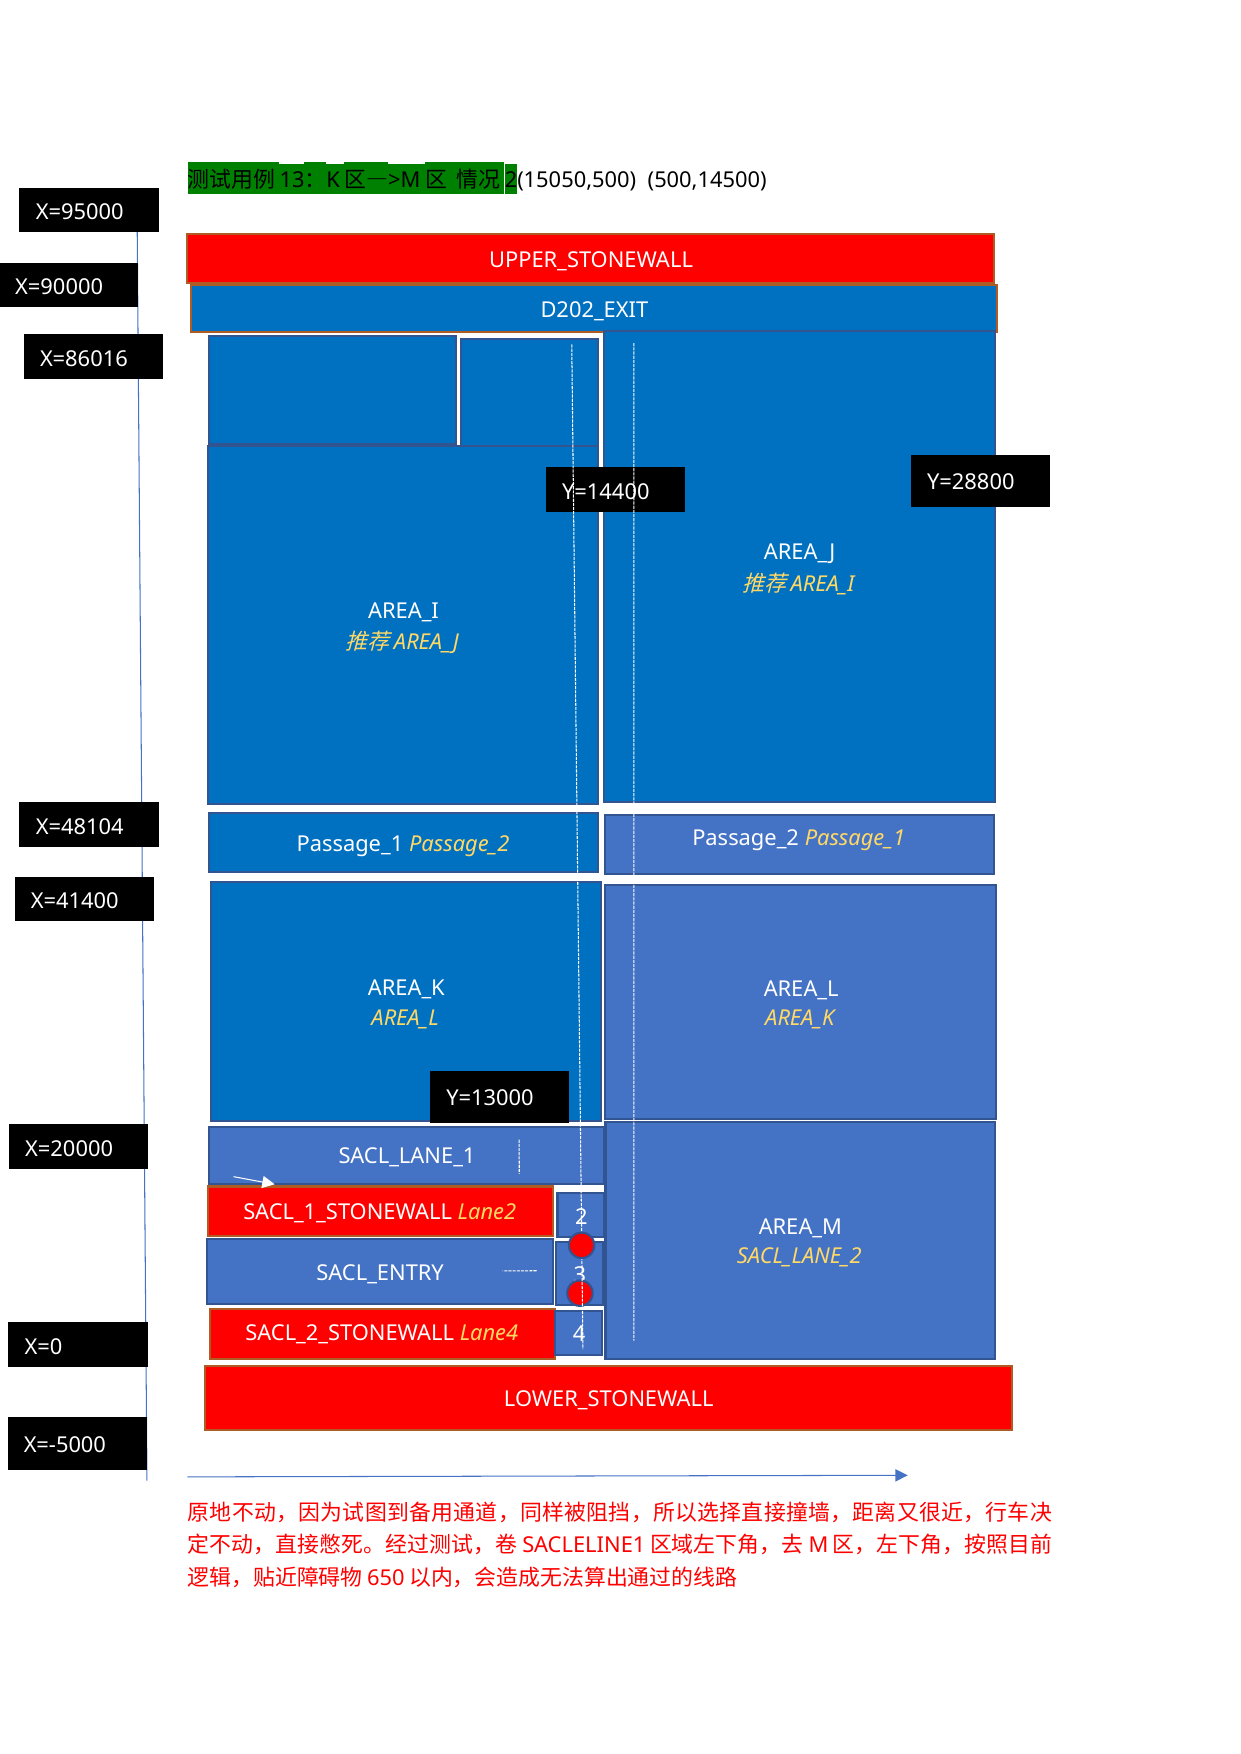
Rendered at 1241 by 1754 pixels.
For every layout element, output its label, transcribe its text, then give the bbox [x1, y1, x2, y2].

text 测试用例13：K区—>M区 情况2(15050,500) (500,14500) [504, 162, 1053, 194]
text 原地不动，因为试图到备用通道，同样被阻挡，所以选择直接撞墙，距离又很近，行车决定不动，直接憋死。经过测试，卷SACLELINE1区域左下角，去M区，左下角，按照目前逻辑，贴近障碍物650以内，会造成无法算出通过的线路 [187, 1494, 1053, 1592]
